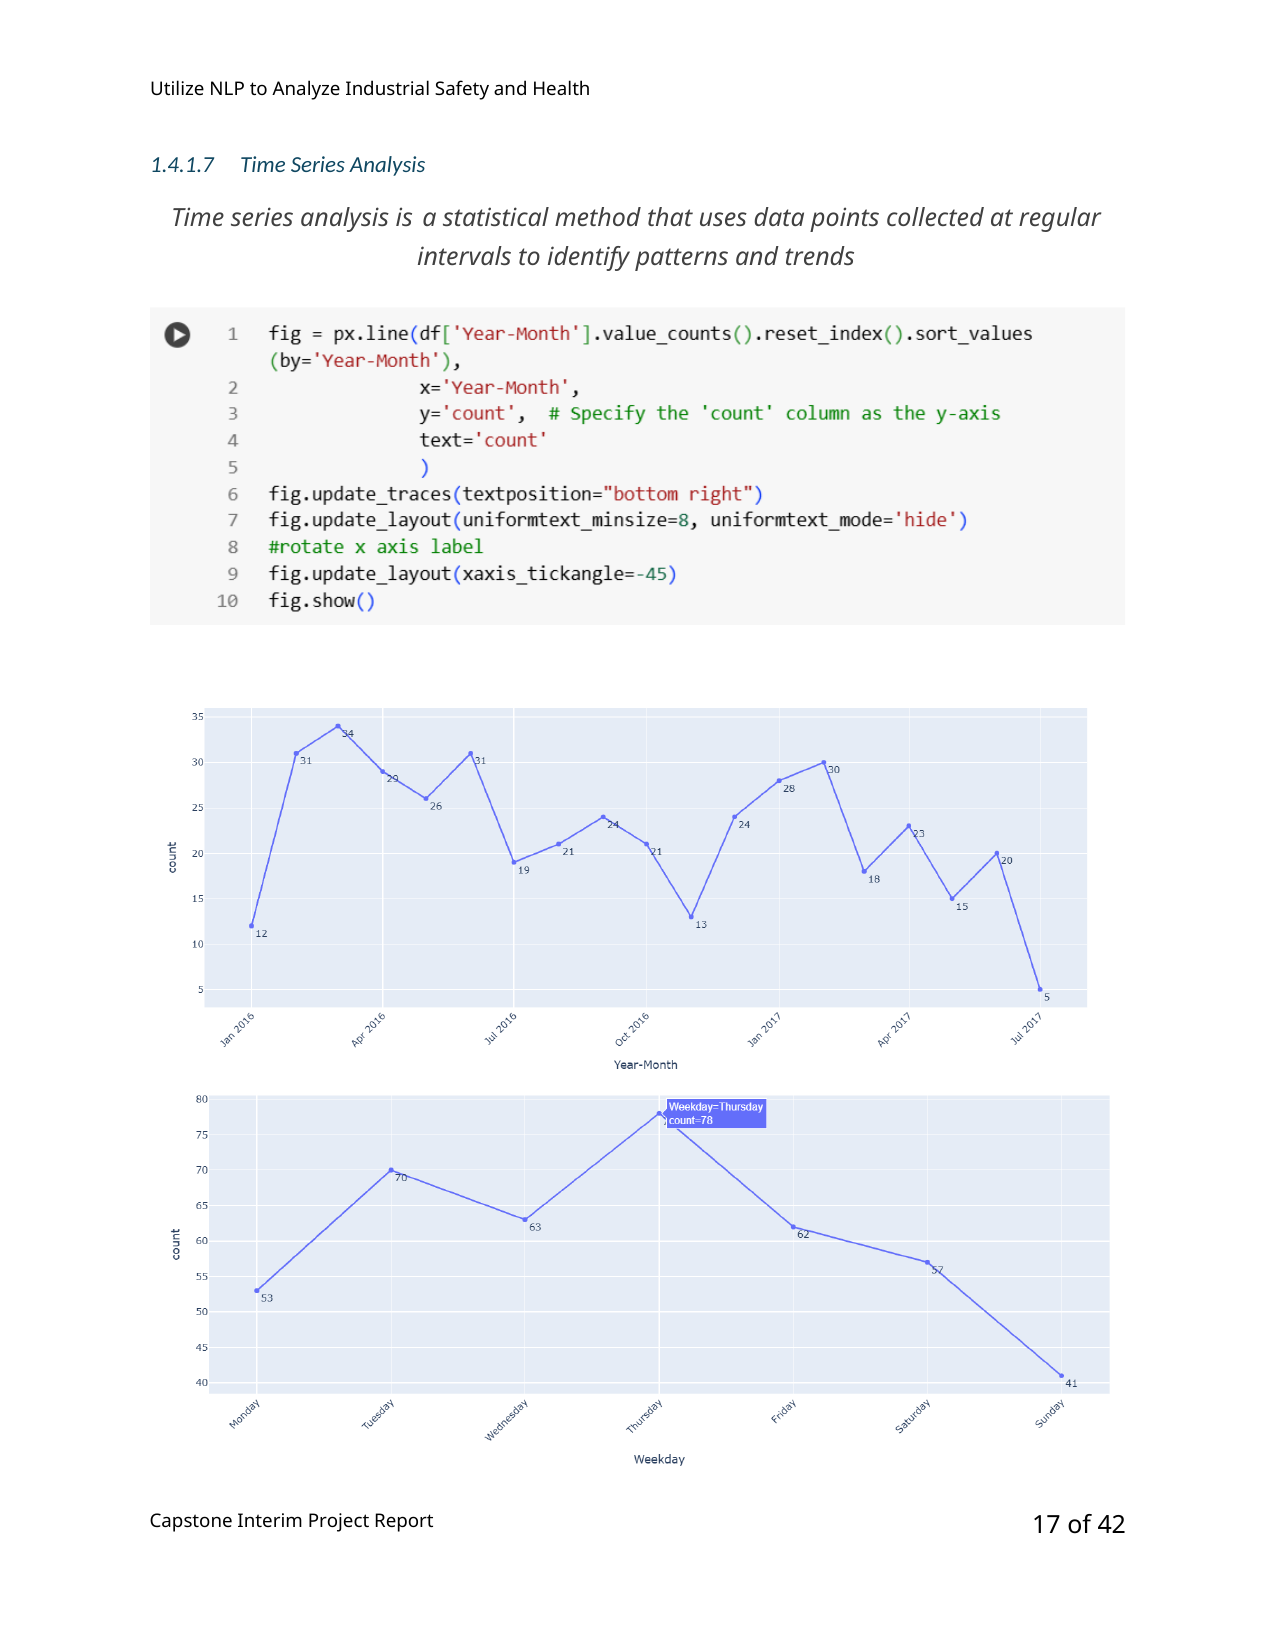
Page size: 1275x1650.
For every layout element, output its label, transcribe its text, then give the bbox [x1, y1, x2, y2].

text Time series analysis is a statistical method that uses data points collected at regular intervals to identify patterns and trends [150, 199, 1125, 273]
picture [150, 1086, 1125, 1467]
subtitle Time Series Analysis [150, 150, 1125, 178]
picture [150, 294, 1125, 625]
picture [150, 702, 1095, 1075]
